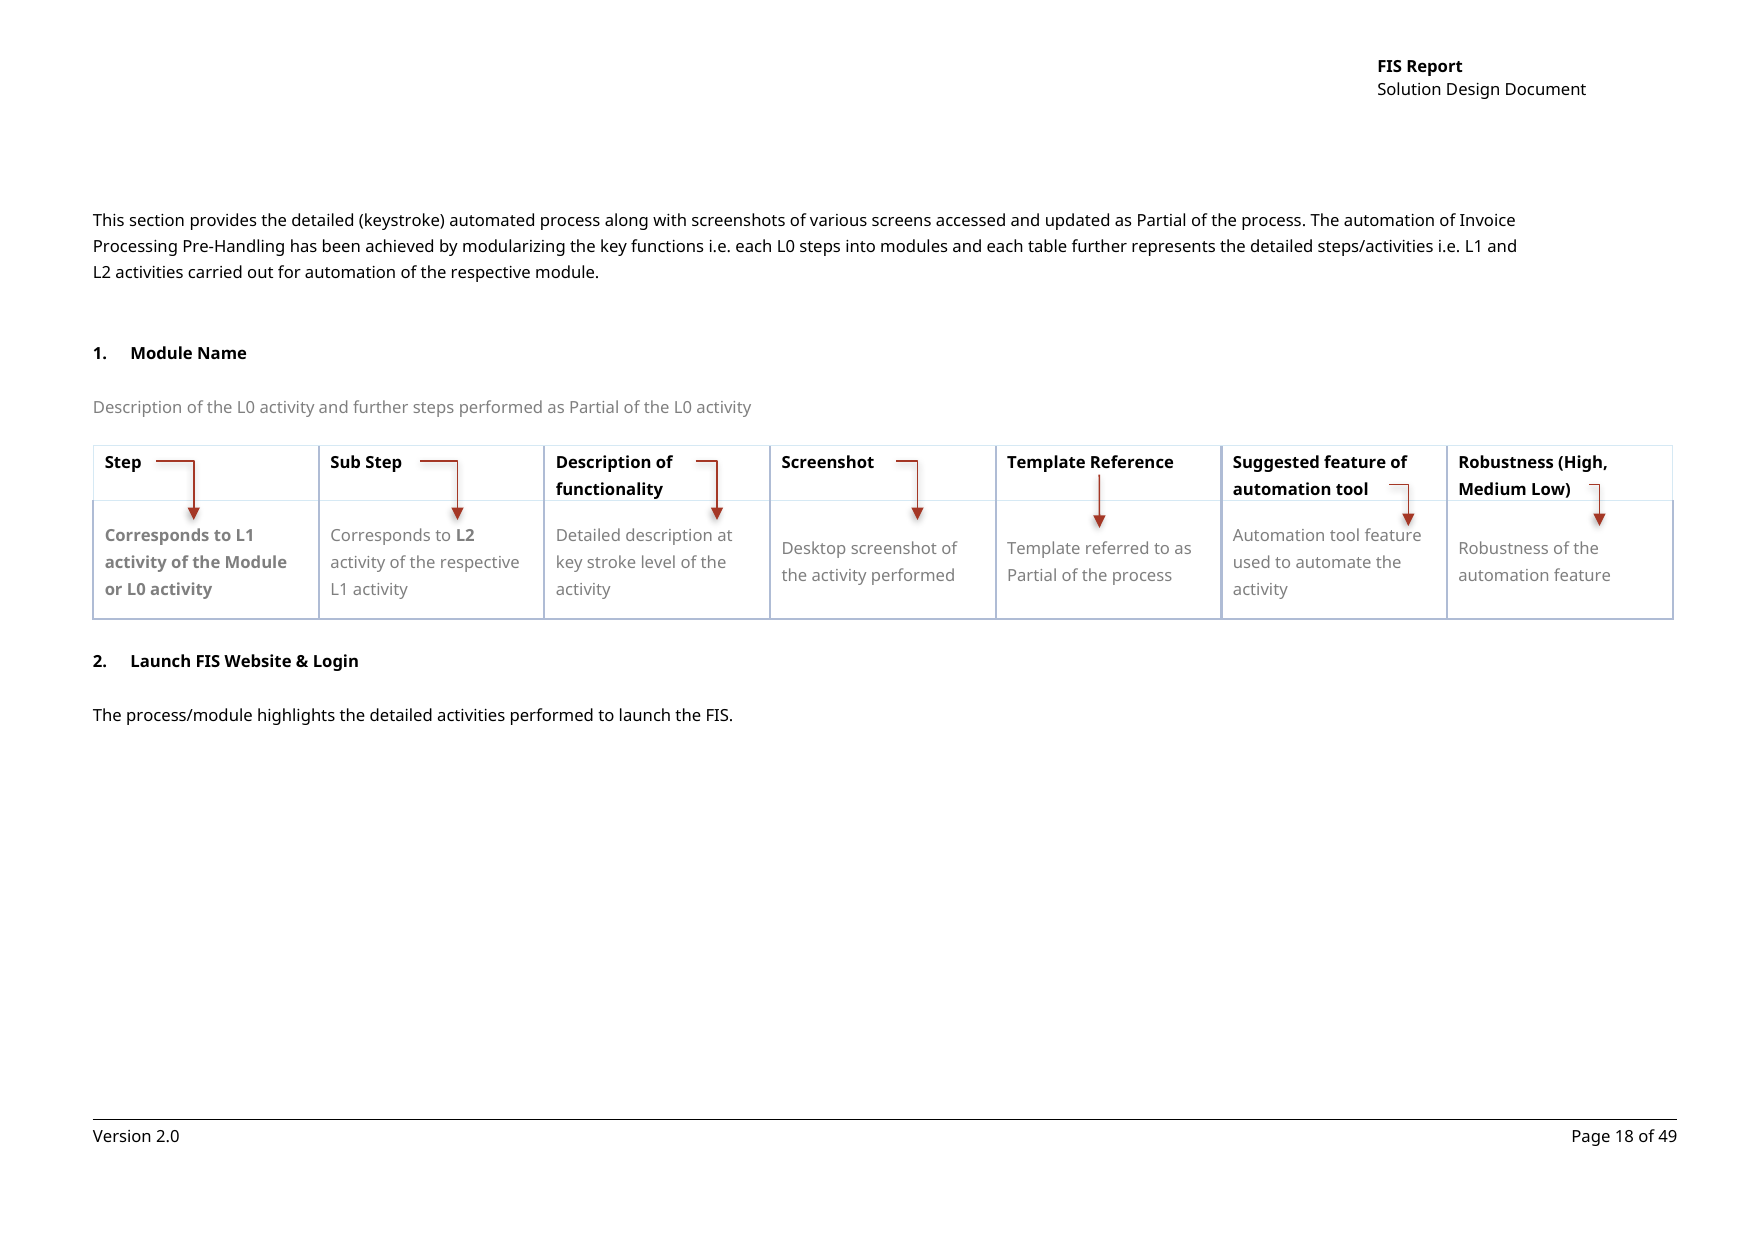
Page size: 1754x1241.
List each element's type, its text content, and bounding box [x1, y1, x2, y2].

table_header Template Reference [997, 446, 1220, 500]
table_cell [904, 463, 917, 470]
table_cell Robustness of the automation feature [1448, 501, 1672, 618]
text The process/module highlights the detailed activities performed to launch the FIS. [93, 699, 1535, 727]
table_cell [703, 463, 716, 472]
table_header Screenshot [771, 446, 995, 500]
table_cell [164, 463, 193, 471]
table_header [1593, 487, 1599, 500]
subtitle Launch FIS Website & Login [93, 645, 1535, 672]
table_cell Desktop screenshot of the activity performed [771, 501, 995, 618]
table_cell Corresponds to L2 activity of the respective L1 activity [320, 501, 543, 618]
text Description of the L0 activity and further steps performed as Partial of the L0 activity [93, 392, 1535, 419]
table_cell Automation tool feature used to automate the activity [1223, 501, 1446, 618]
table_cell Corresponds to L1 activity of the Module or L0 activity [94, 501, 318, 618]
table_header Description of functionality [545, 446, 769, 500]
text This section provides the detailed (keystroke) automated process along with screenshots of various screens accessed and updated as Partial of the process. The automation of Invoice Processing Pre-Handling has been achieved by modularizing the key functions i.e. each L0 steps into modules and each table further represents the detailed steps/activities i.e. L1 and L2 activities carried out for automation of the respective module. [93, 208, 1535, 283]
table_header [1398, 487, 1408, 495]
table_header Step [94, 446, 318, 500]
table_cell Template referred to as Partial of the process [997, 501, 1220, 618]
table_cell Detailed description at key stroke level of the activity [545, 501, 769, 618]
table_header Robustness (High, Medium Low) [1448, 446, 1672, 500]
subtitle Module Name [93, 338, 1535, 365]
table_header Sub Step [320, 446, 543, 500]
table_header Suggested feature of automation tool [1223, 446, 1446, 500]
